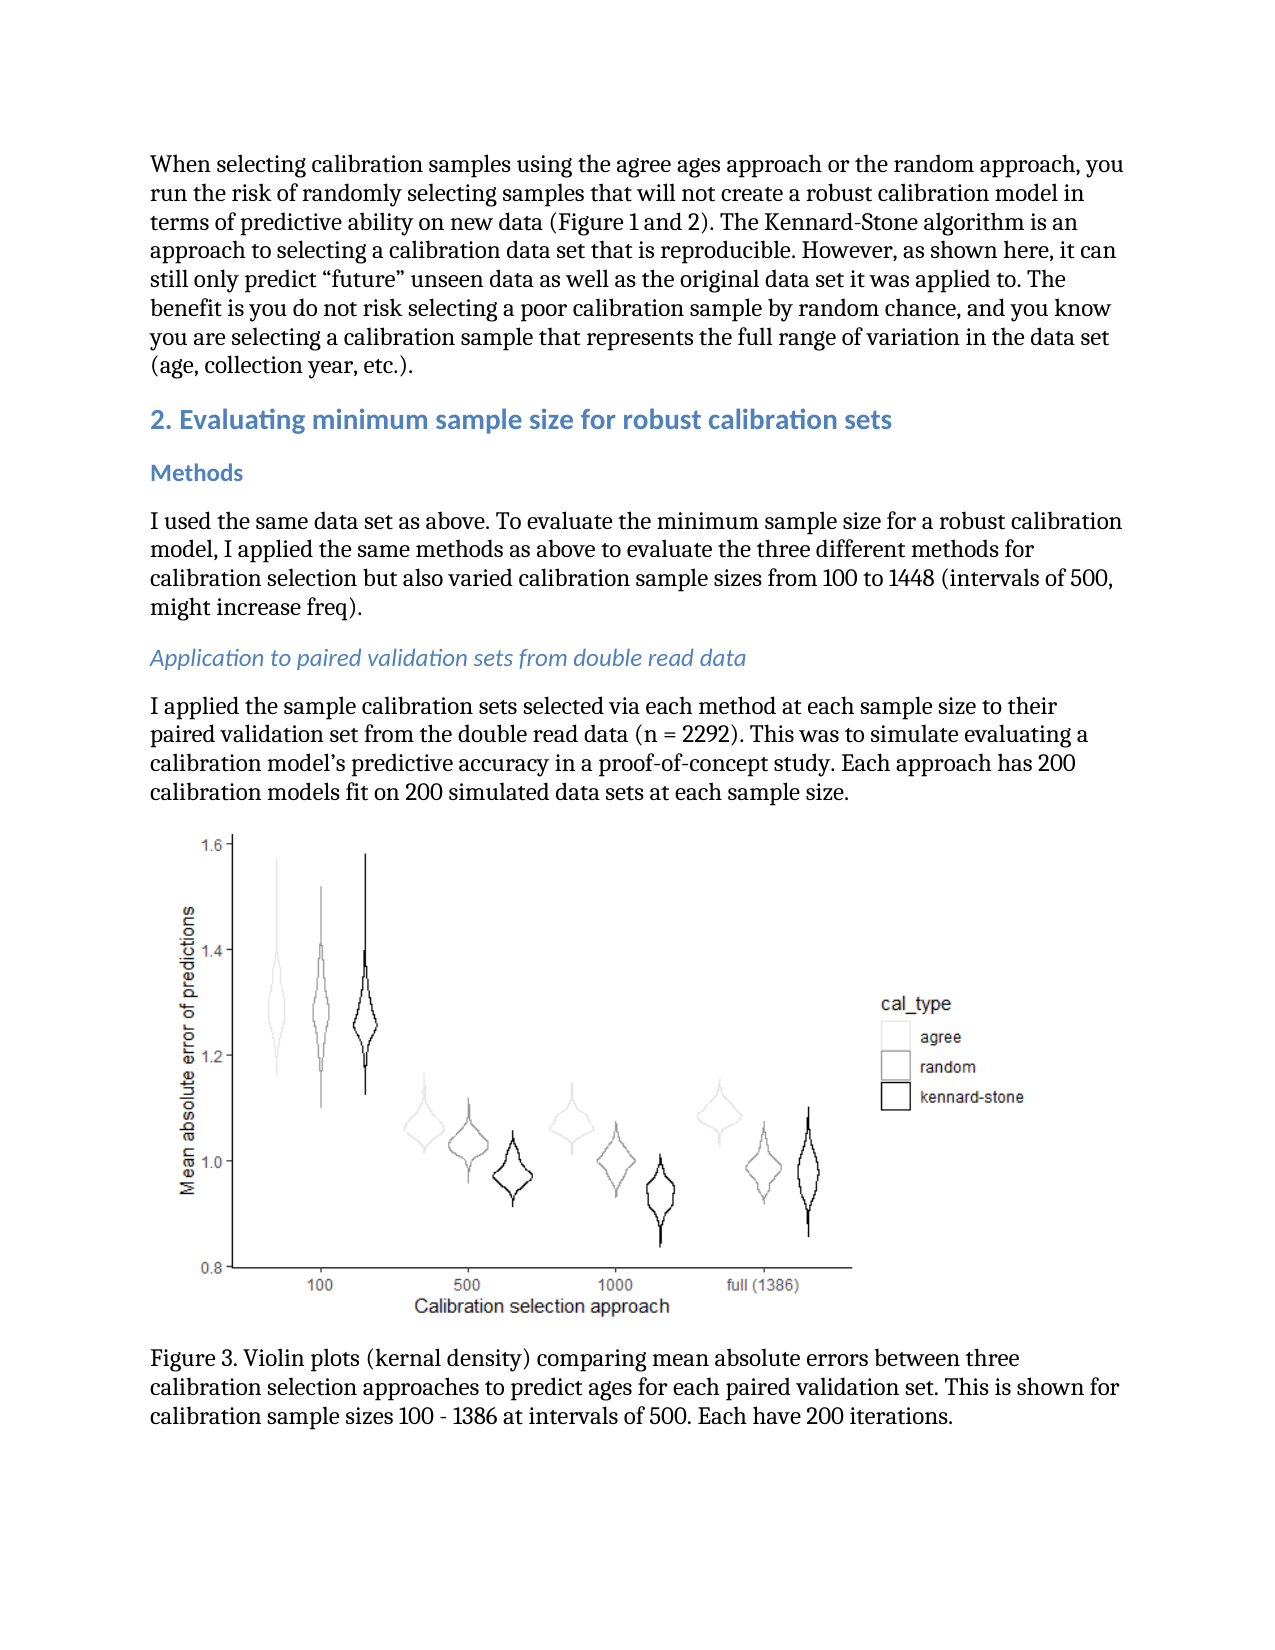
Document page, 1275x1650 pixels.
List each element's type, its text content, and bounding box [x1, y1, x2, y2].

subtitle Application to paired validation sets from double read data [150, 642, 1125, 673]
text When selecting calibration samples using the agree ages approach or the random approach, you run the risk of randomly selecting samples that will not create a robust calibration model in terms of predictive ability on new data (Figure 1 and 2). The Kennard-Stone algorithm is an approach to selecting a calibration data set that is reproducible. However, as shown here, it can still only predict “future” unseen data as well as the original data set it was applied to. The benefit is you do not risk selecting a poor calibration sample by random chance, and you know you are selecting a calibration sample that represents the full range of variation in the data set (age, collection year, etc.). [150, 150, 1125, 380]
text I used the same data set as above. To evaluate the minimum sample size for a robust calibration model, I applied the same methods as above to evaluate the three different methods for calibration selection but also varied calibration sample sizes from 100 to 1448 (intervals of 500, might increase freq). [150, 507, 1125, 622]
text Figure 3. Violin plots (kernal density) comparing mean absolute errors between three calibration selection approaches to predict ages for each paired validation set. This is shown for calibration sample sizes 100 - 1386 at intervals of 500. Each have 200 iterations. [150, 1344, 1125, 1430]
picture [168, 825, 1044, 1326]
subtitle Methods [150, 457, 1125, 488]
text I applied the sample calibration sets selected via each method at each sample size to their paired validation set from the double read data (n = 2292). This was to simulate evaluating a calibration model’s predictive accuracy in a proof-of-concept study. Each approach has 200 calibration models fit on 200 simulated data sets at each sample size. [150, 692, 1125, 807]
subtitle 2. Evaluating minimum sample size for robust calibration sets [150, 401, 1125, 436]
